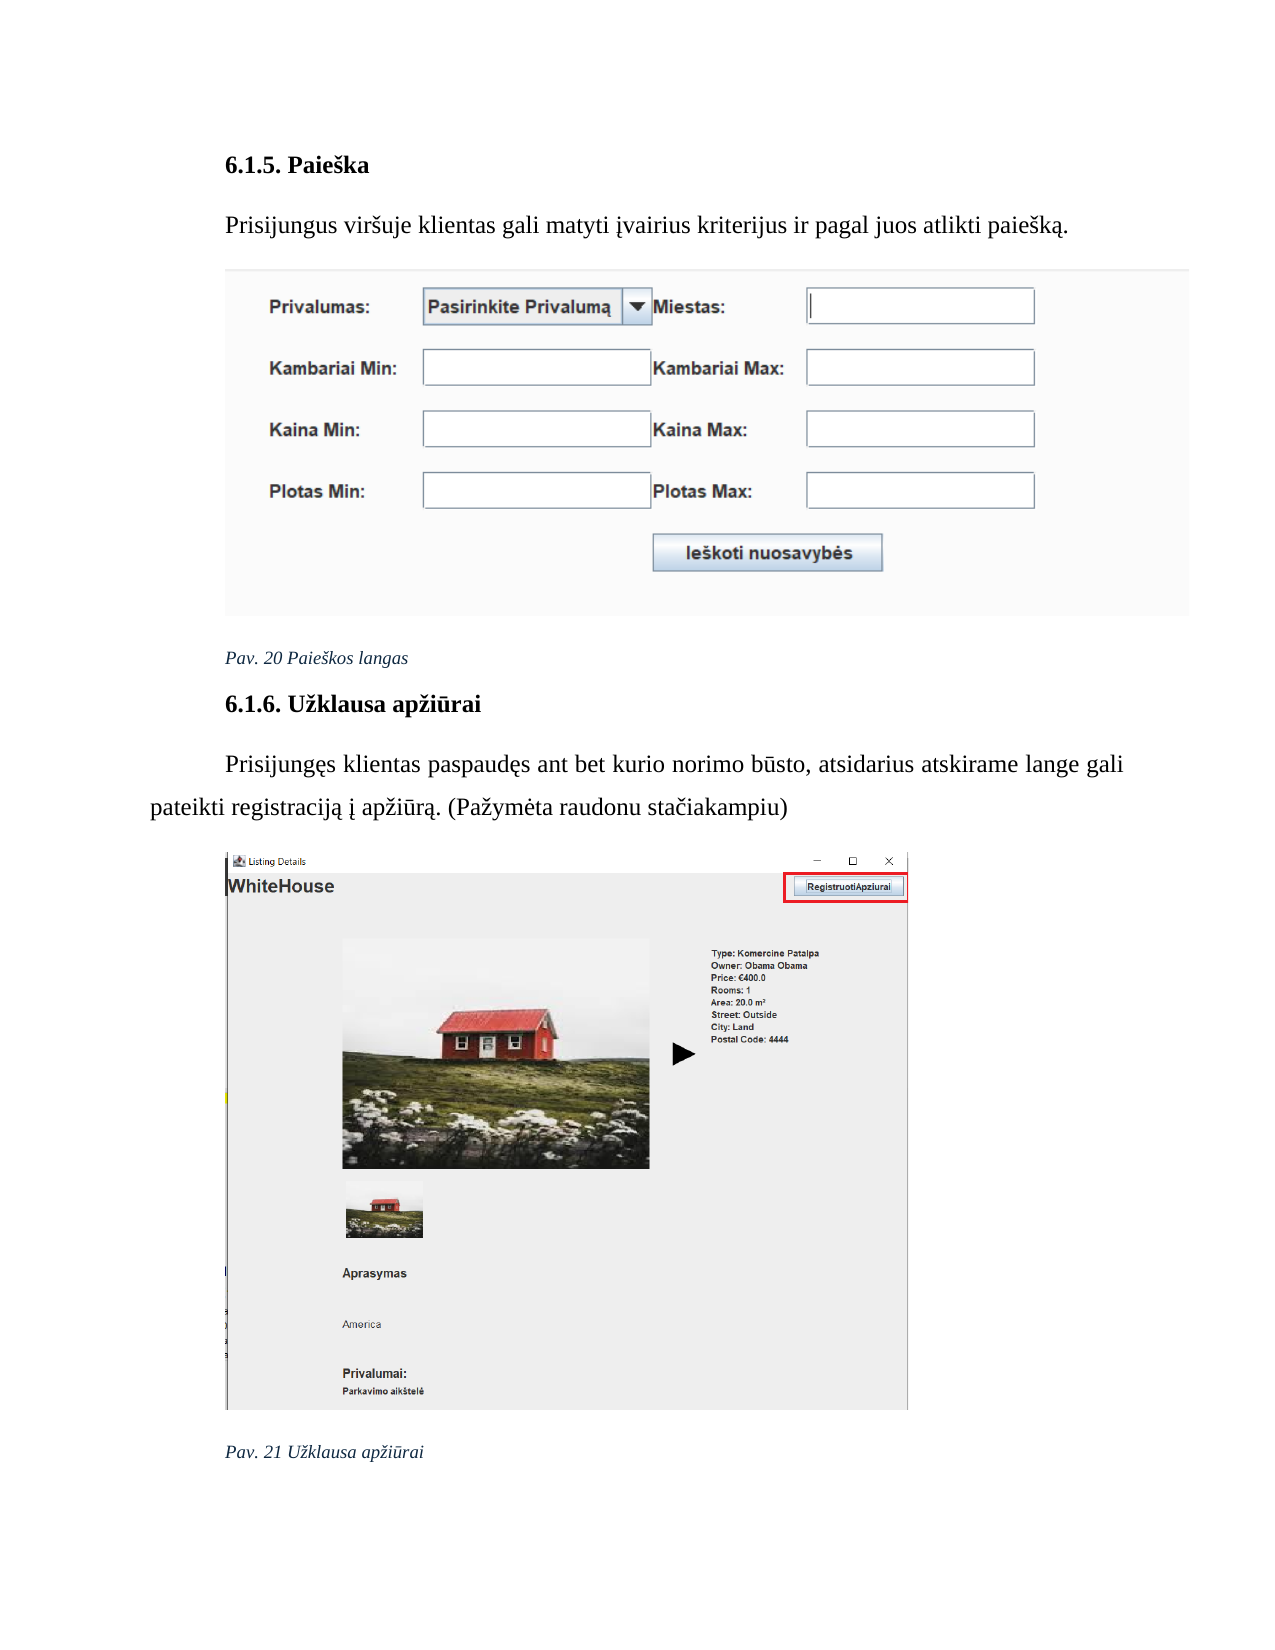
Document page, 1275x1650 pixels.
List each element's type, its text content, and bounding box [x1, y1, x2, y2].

picture [225, 269, 1190, 616]
text Prisijungus viršuje klientas gali matyti įvairius kriterijus ir pagal juos atlikti paiešką. [150, 210, 1125, 238]
text 6.1.5. Paieška [150, 150, 1125, 179]
text Pav. 21 Užklausa apžiūrai [150, 1441, 1125, 1462]
picture [225, 852, 909, 1410]
text Prisijungęs klientas paspaudęs ant bet kurio norimo būsto, atsidarius atskirame lange gali pateikti registraciją į apžiūrą. (Pažymėta raudonu stačiakampiu) [150, 749, 1125, 821]
text Pav. 20 Paieškos langas [150, 647, 1125, 668]
text 6.1.6. Užklausa apžiūrai [150, 689, 1125, 718]
